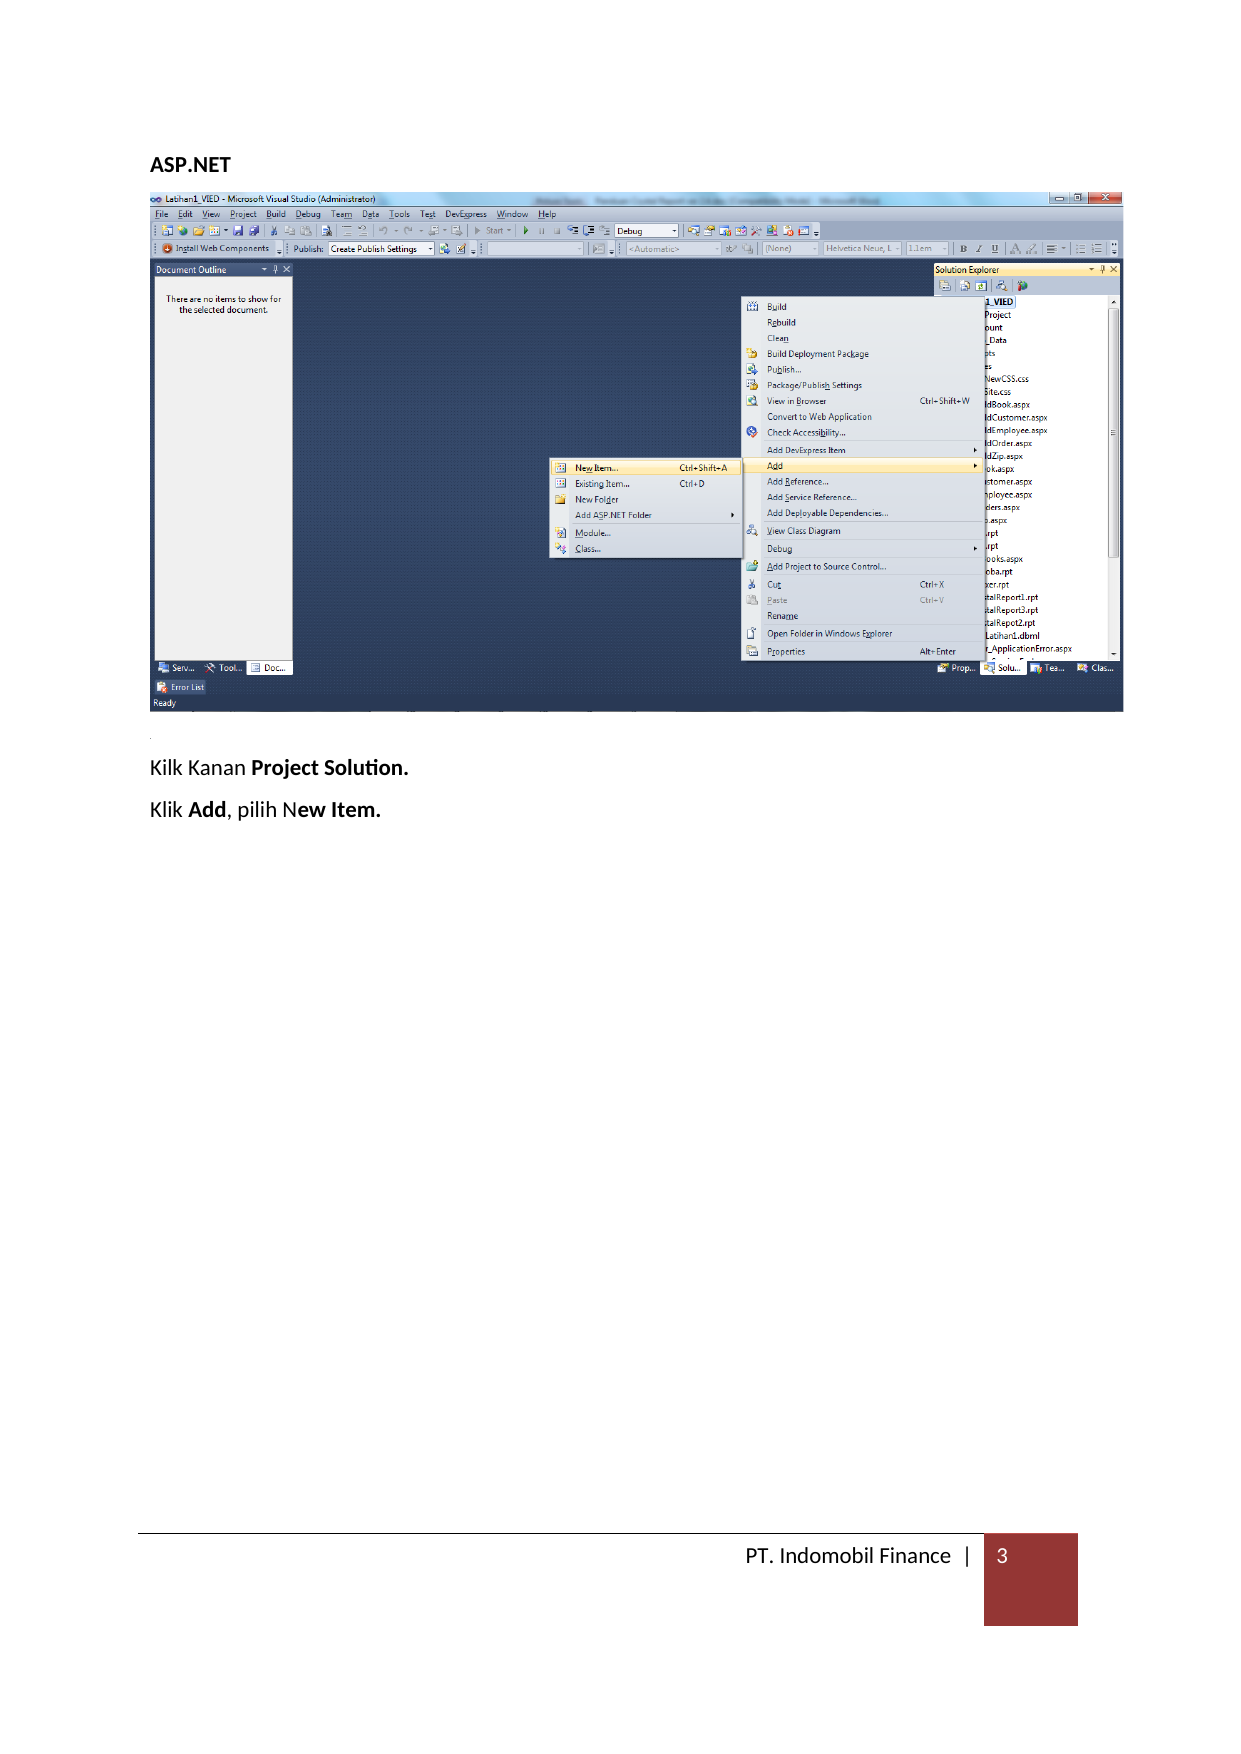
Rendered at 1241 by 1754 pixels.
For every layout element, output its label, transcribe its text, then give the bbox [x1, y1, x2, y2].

text Klik Add, pilih New Item. [150, 795, 1090, 823]
text Kilk Kanan Project Solution. [150, 753, 1090, 781]
text ASP.NET [150, 150, 1090, 178]
picture [150, 192, 1124, 739]
